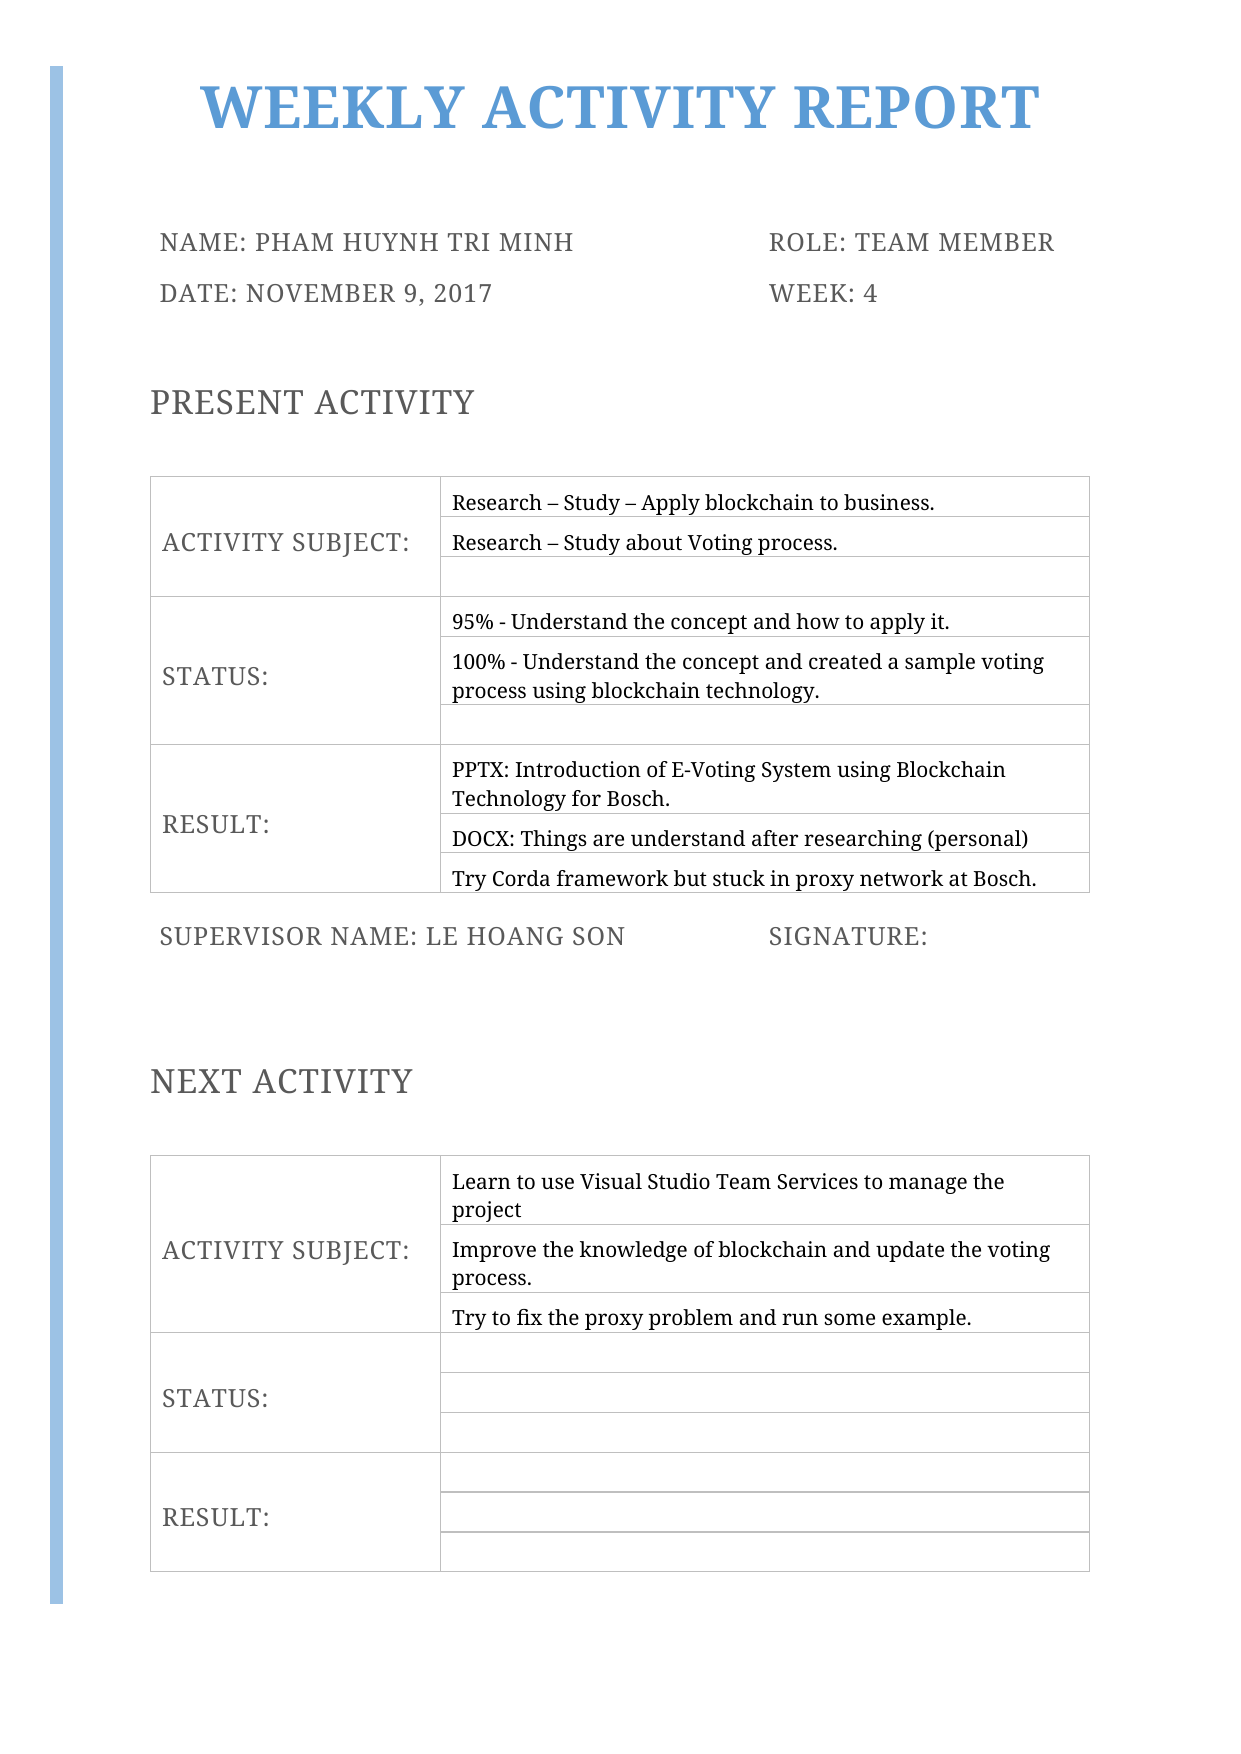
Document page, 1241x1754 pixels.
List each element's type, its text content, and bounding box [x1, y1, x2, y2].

table_cell [441, 1373, 1089, 1412]
table_cell [441, 1493, 1089, 1531]
table_cell 100% - Understand the concept and created a sample voting process using blockchain technology. [441, 637, 1089, 704]
table_cell [441, 557, 1089, 596]
table_cell Try to fix the proxy problem and run some example. [441, 1293, 1089, 1332]
table_cell result: [151, 745, 440, 892]
table_cell Try Corda framework but stuck in proxy network at Bosch. [441, 853, 1089, 892]
subtitle present activity [150, 379, 1090, 424]
table_cell [441, 1453, 1089, 1491]
table_header Research – Study – Apply blockchain to business. [441, 477, 1089, 516]
table_cell result: [151, 1453, 440, 1571]
table_cell PPTX: Introduction of E-Voting System using Blockchain Technology for Bosch. [441, 745, 1089, 812]
table_header activity subject: [151, 477, 440, 596]
table_cell status: [151, 1333, 440, 1452]
table_cell Research – Study about Voting process. [441, 517, 1089, 556]
subtitle supervisor name: le hoang son Signature: [150, 918, 1090, 952]
table_cell [441, 1533, 1089, 1571]
subtitle Next activity [150, 1058, 1090, 1103]
table_cell Improve the knowledge of blockchain and update the voting process. [441, 1225, 1089, 1292]
table_header activity subject: [151, 1156, 440, 1332]
table_cell [441, 1413, 1089, 1452]
table_header Learn to use Visual Studio Team Services to manage the project [441, 1156, 1089, 1224]
table_cell status: [151, 597, 440, 744]
table_cell DOCX: Things are understand after researching (personal) [441, 814, 1089, 852]
table_cell [441, 705, 1089, 744]
title Weekly activity report [150, 66, 1090, 145]
table_cell [441, 1333, 1089, 1372]
subtitle Name: Pham huynh tri minh role: team member Date: November 9, 2017 Week: 4 [150, 224, 1090, 310]
table_cell 95% - Understand the concept and how to apply it. [441, 597, 1089, 636]
